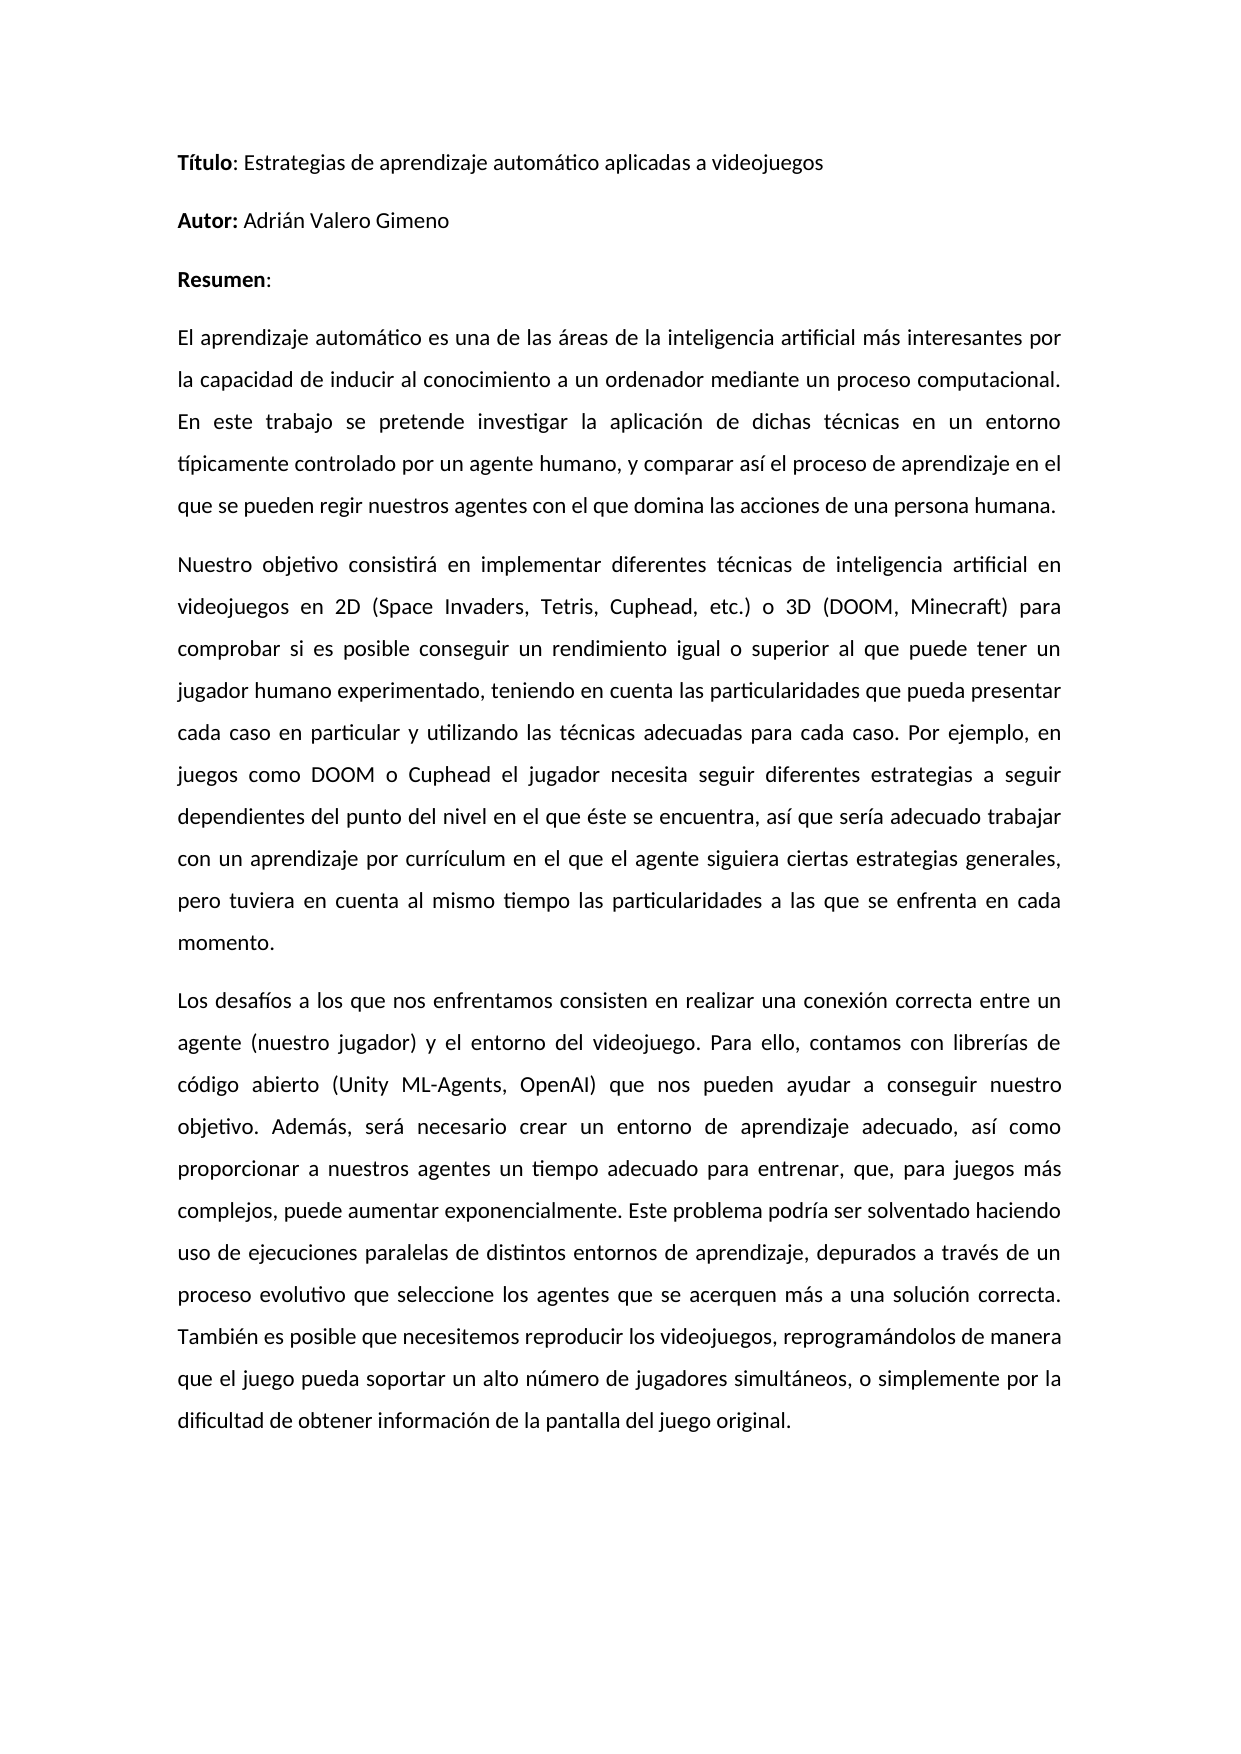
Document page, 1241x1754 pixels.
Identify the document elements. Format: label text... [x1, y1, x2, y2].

text Autor: Adrián Valero Gimeno [177, 206, 1063, 234]
text Los desafíos a los que nos enfrentamos consisten en realizar una conexión correcta entre un agente (nuestro jugador) y el entorno del videojuego. Para ello, contamos con librerías de código abierto (Unity ML-Agents, OpenAI) que nos pueden ayudar a conseguir nuestro objetivo. Además, será necesario crear un entorno de aprendizaje adecuado, así como proporcionar a nuestros agentes un tiempo adecuado para entrenar, que, para juegos más complejos, puede aumentar exponencialmente. Este problema podría ser solventado haciendo uso de ejecuciones paralelas de distintos entornos de aprendizaje, depurados a través de un proceso evolutivo que seleccione los agentes que se acerquen más a una solución correcta. También es posible que necesitemos reproducir los videojuegos, reprogramándolos de manera que el juego pueda soportar un alto número de jugadores simultáneos, o simplemente por la dificultad de obtener información de la pantalla del juego original. [177, 987, 1063, 1434]
text Título: Estrategias de aprendizaje automático aplicadas a videojuegos [177, 148, 1063, 176]
text Nuestro objetivo consistirá en implementar diferentes técnicas de inteligencia artificial en videojuegos en 2D (Space Invaders, Tetris, Cuphead, etc.) o 3D (DOOM, Minecraft) para comprobar si es posible conseguir un rendimiento igual o superior al que puede tener un jugador humano experimentado, teniendo en cuenta las particularidades que pueda presentar cada caso en particular y utilizando las técnicas adecuadas para cada caso. Por ejemplo, en juegos como DOOM o Cuphead el jugador necesita seguir diferentes estrategias a seguir dependientes del punto del nivel en el que éste se encuentra, así que sería adecuado trabajar con un aprendizaje por currículum en el que el agente siguiera ciertas estrategias generales, pero tuviera en cuenta al mismo tiempo las particularidades a las que se enfrenta en cada momento. [177, 550, 1063, 956]
text Resumen: [177, 265, 1063, 293]
text El aprendizaje automático es una de las áreas de la inteligencia artificial más interesantes por la capacidad de inducir al conocimiento a un ordenador mediante un proceso computacional. En este trabajo se pretende investigar la aplicación de dichas técnicas en un entorno típicamente controlado por un agente humano, y comparar así el proceso de aprendizaje en el que se pueden regir nuestros agentes con el que domina las acciones de una persona humana. [177, 323, 1063, 519]
